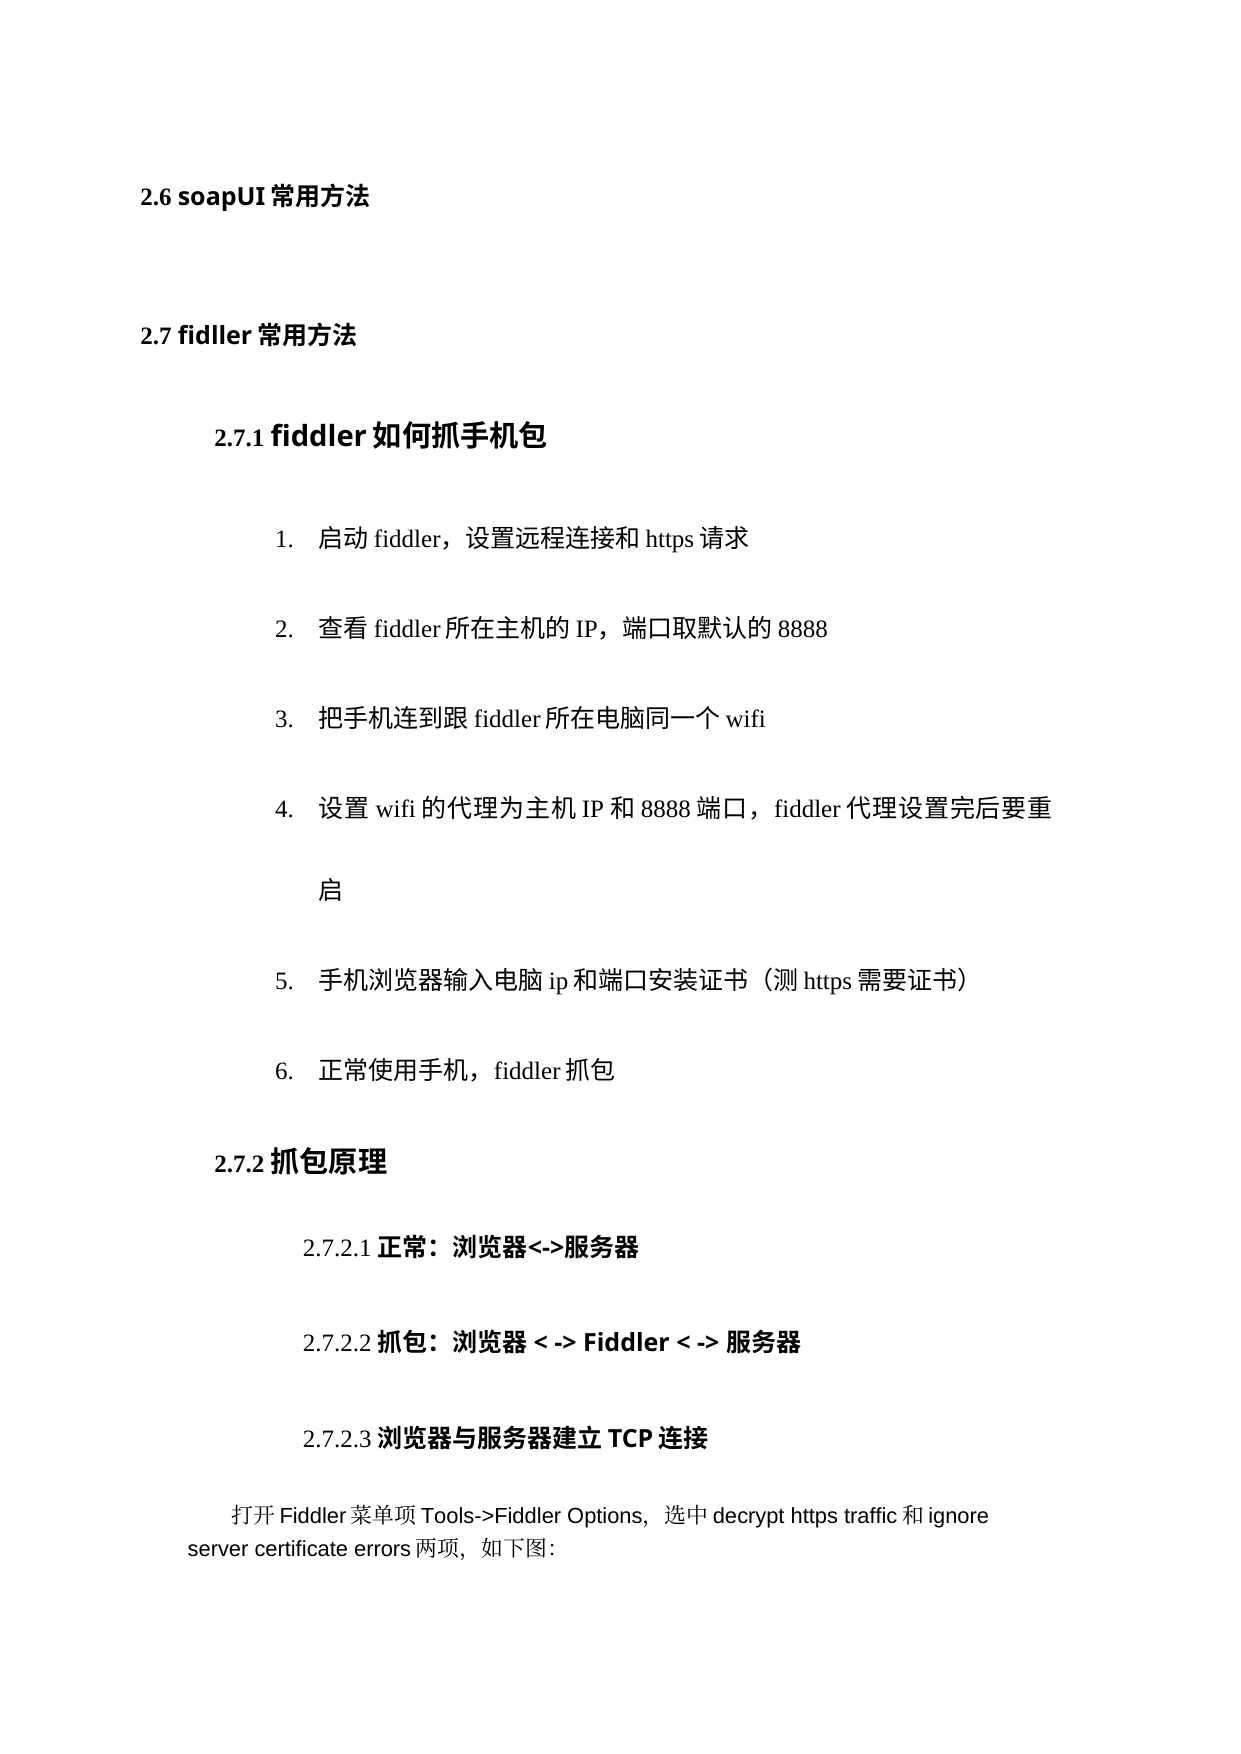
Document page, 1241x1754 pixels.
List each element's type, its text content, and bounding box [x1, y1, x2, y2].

subtitle soapUI常用方法 [140, 162, 1053, 227]
list 把手机连到跟fiddler所在电脑同一个wifi [275, 684, 1053, 749]
list 启动fiddler，设置远程连接和https请求 [275, 504, 1053, 569]
subtitle 抓包：浏览器 < -> Fiddler < -> 服务器 [303, 1308, 1053, 1373]
subtitle 抓包原理 [214, 1127, 1053, 1192]
text 打开Fiddler菜单项Tools->Fiddler Options，选中decrypt https traffic和ignore server certificate errors两项，如下图： [187, 1500, 1053, 1565]
subtitle fiddler如何抓手机包 [214, 401, 1053, 466]
list 手机浏览器输入电脑ip和端口安装证书（测https需要证书） [275, 946, 1053, 1011]
list 设置wifi的代理为主机IP和8888端口，fiddler代理设置完后要重启 [275, 774, 1053, 921]
subtitle fidller常用方法 [140, 301, 1053, 366]
subtitle 正常：浏览器<->服务器 [303, 1213, 1053, 1278]
subtitle 浏览器与服务器建立TCP连接 [303, 1404, 1053, 1469]
list 查看fiddler所在主机的IP，端口取默认的8888 [275, 594, 1053, 659]
list 正常使用手机，fiddler抓包 [275, 1036, 1053, 1101]
